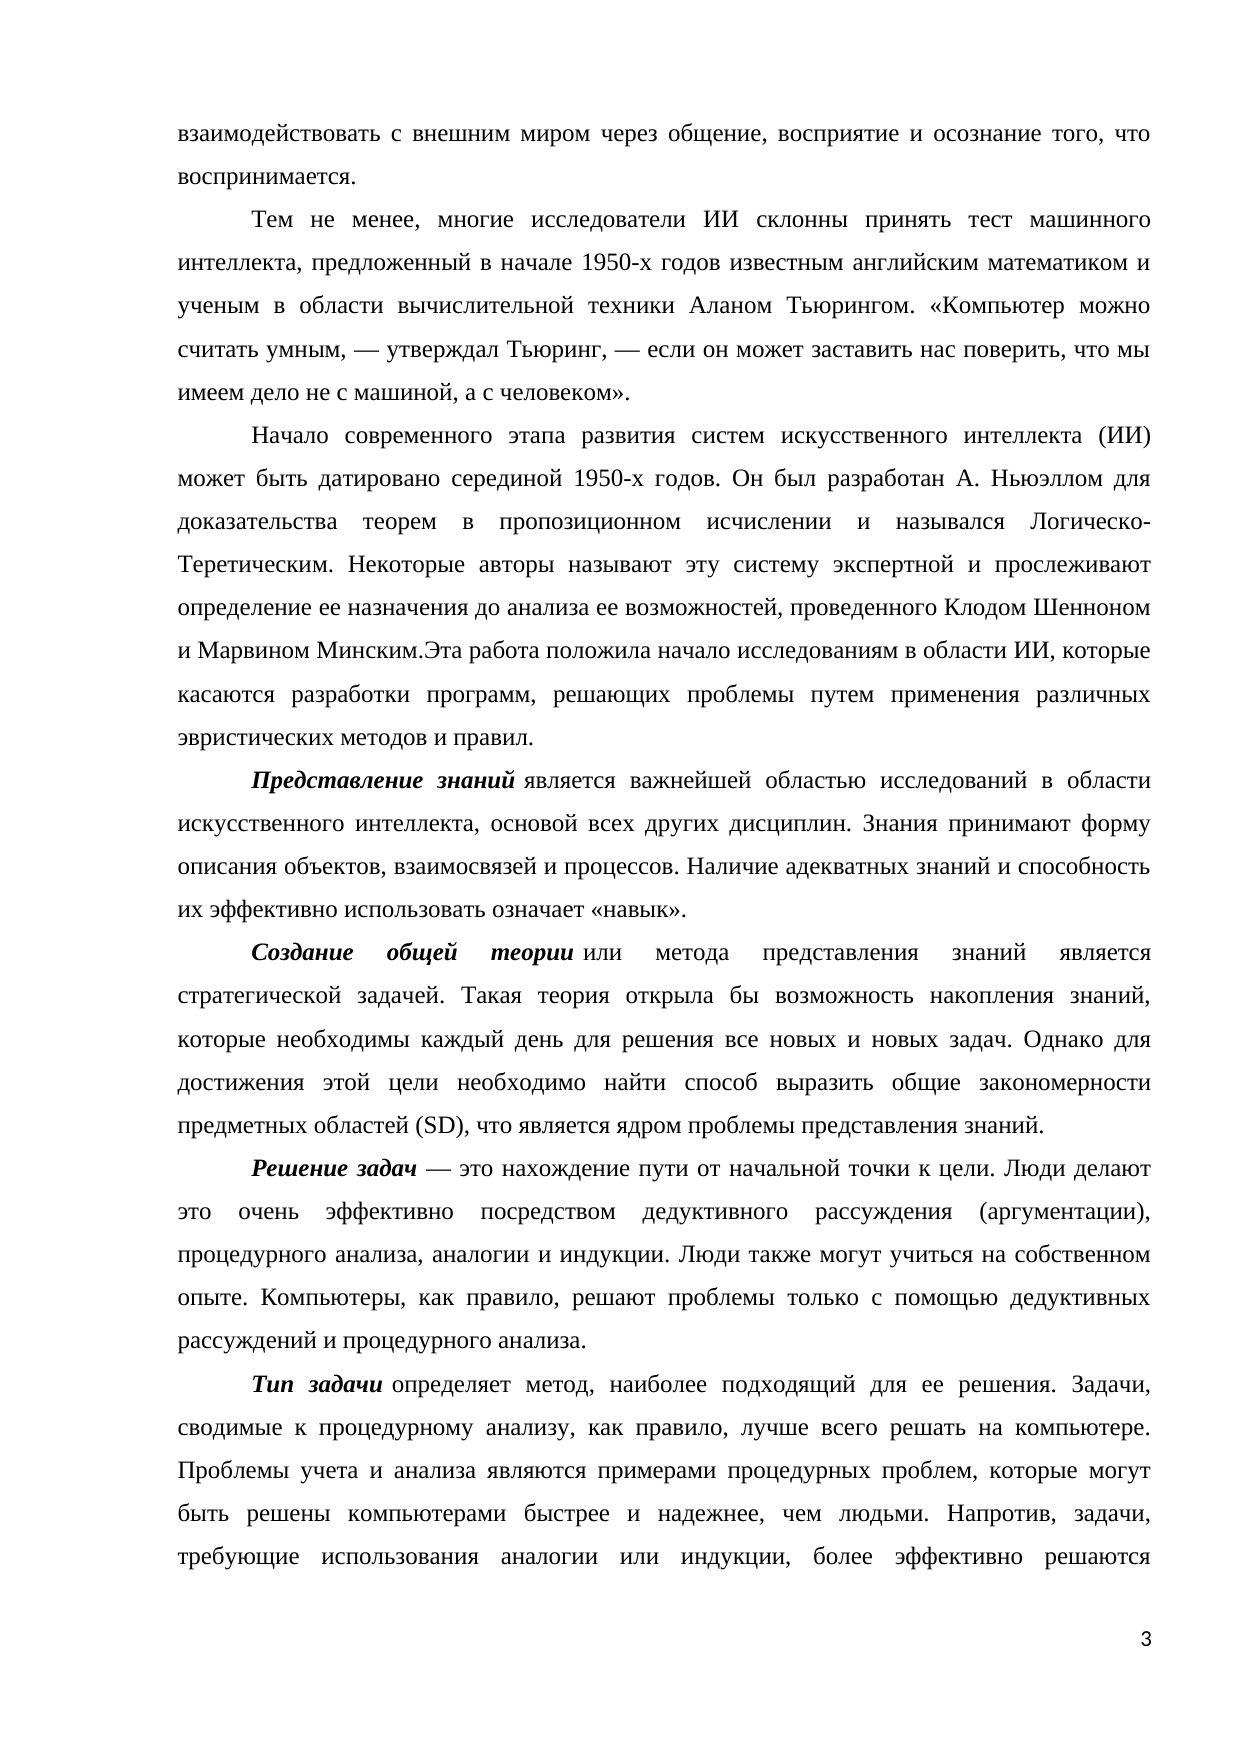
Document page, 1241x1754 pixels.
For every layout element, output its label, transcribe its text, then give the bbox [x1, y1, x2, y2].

text Начало современного этапа развития систем искусственного интеллекта (ИИ) может быть датировано серединой 1950-х годов. Он был разработан А. Ньюэллом для доказательства теорем в пропозиционном исчислении и назывался Логическо-Теретическим. Некоторые авторы называют эту систему экспертной и прослеживают определение ее назначения до анализа ее возможностей, проведенного Клодом Шенноном и Марвином Минским.Эта работа положила начало исследованиям в области ИИ, которые касаются разработки программ, решающих проблемы путем применения различных эвристических методов и правил. [177, 420, 1152, 751]
text Решение задач — это нахождение пути от начальной точки к цели. Люди делают это очень эффективно посредством дедуктивного рассуждения (аргументации), процедурного анализа, аналогии и индукции. Люди также могут учиться на собственном опыте. Компьютеры, как правило, решают проблемы только с помощью дедуктивных рассуждений и процедурного анализа. [177, 1153, 1152, 1354]
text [177, 1369, 1152, 1570]
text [177, 118, 1152, 190]
text Создание общей теории или метода представления знаний является стратегической задачей. Такая теория открыла бы возможность накопления знаний, которые необходимы каждый день для решения все новых и новых задач. Однако для достижения этой цели необходимо найти способ выразить общие закономерности предметных областей (SD), что является ядром проблемы представления знаний. [177, 937, 1152, 1139]
text Представление знаний является важнейшей областью исследований в области искусственного интеллекта, основой всех других дисциплин. Знания принимают форму описания объектов, взаимосвязей и процессов. Наличие адекватных знаний и способность их эффективно использовать означает «навык». [177, 765, 1152, 923]
text Тем не менее, многие исследователи ИИ склонны принять тест машинного интеллекта, предложенный в начале 1950-х годов известным английским математиком и ученым в области вычислительной техники Аланом Тьюрингом. «Компьютер можно считать умным, — утверждал Тьюринг, — если он может заставить нас поверить, что мы имеем дело не с машиной, а с человеком». [177, 204, 1152, 406]
